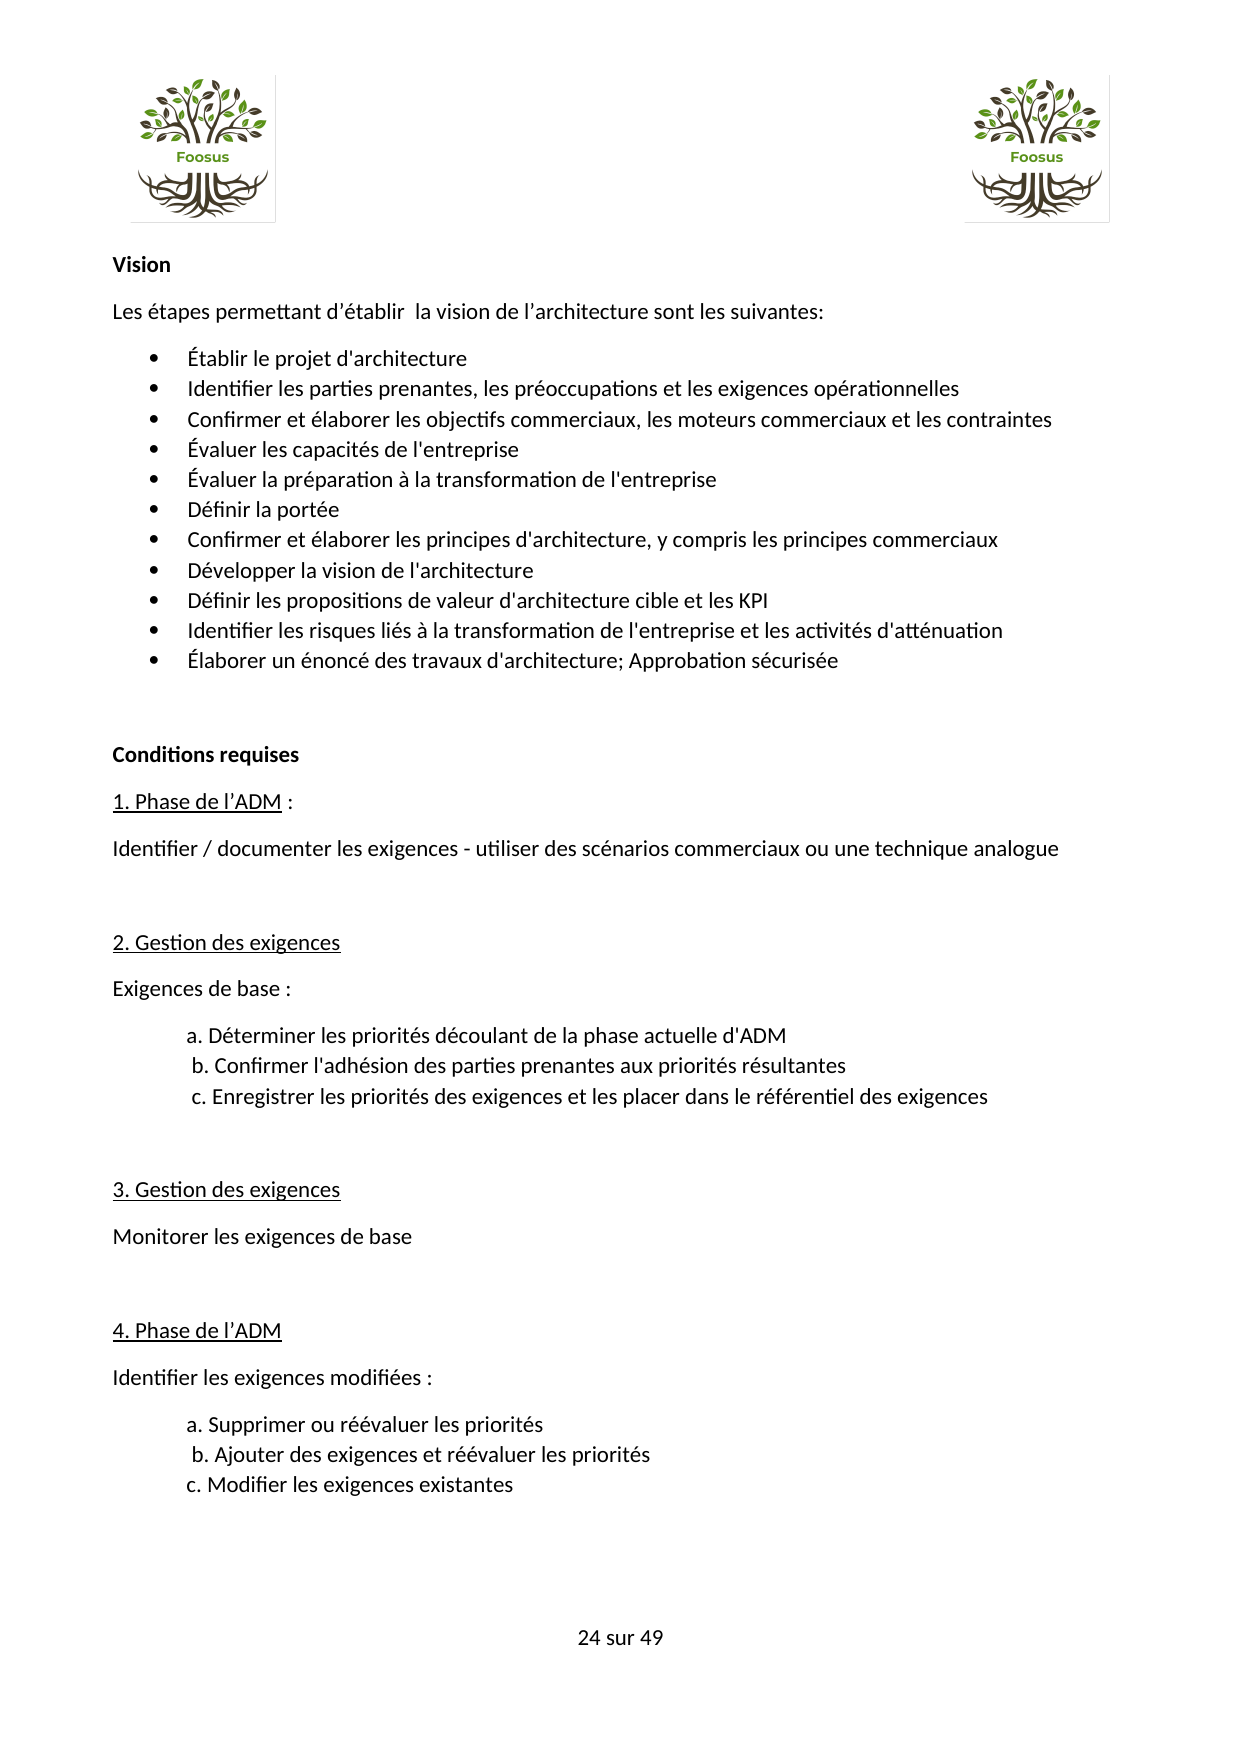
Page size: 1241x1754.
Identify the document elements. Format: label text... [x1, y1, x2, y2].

text Identifier les exigences modifiées : [112, 1363, 1128, 1391]
list Développer la vision de l'architecture [150, 556, 1128, 584]
text Monitorer les exigences de base [112, 1222, 1128, 1251]
text 1. Phase de l’ADM : [112, 787, 1128, 815]
list Élaborer un énoncé des travaux d'architecture; Approbation sécurisée [150, 646, 1128, 674]
text Conditions requises [112, 740, 1128, 768]
text a. Déterminer les priorités découlant de la phase actuelle d'ADM b. Confirmer l'adhésion des parties prenantes aux priorités résultantes c. Enregistrer les priorités des exigences et les placer dans le référentiel des exigences [186, 1021, 1128, 1110]
list Évaluer la préparation à la transformation de l'entreprise [150, 465, 1128, 493]
text 3. Gestion des exigences [112, 1176, 1128, 1204]
list Définir les propositions de valeur d'architecture cible et les KPI [150, 586, 1128, 614]
text Vision [112, 251, 1128, 279]
text Exigences de base : [112, 974, 1128, 1003]
text Identifier / documenter les exigences - utiliser des scénarios commerciaux ou une technique analogue [112, 834, 1128, 862]
list Identifier les parties prenantes, les préoccupations et les exigences opérationnelles [150, 374, 1128, 403]
text 4. Phase de l’ADM [112, 1316, 1128, 1344]
list Établir le projet d'architecture [150, 344, 1128, 372]
text a. Supprimer ou réévaluer les priorités b. Ajouter des exigences et réévaluer les priorités c. Modifier les exigences existantes [186, 1410, 1128, 1498]
list Confirmer et élaborer les objectifs commerciaux, les moteurs commerciaux et les contraintes [150, 405, 1128, 433]
text Les étapes permettant d’établir la vision de l’architecture sont les suivantes: [112, 297, 1128, 326]
text 2. Gestion des exigences [112, 928, 1128, 956]
list Évaluer les capacités de l'entreprise [150, 435, 1128, 463]
list Confirmer et élaborer les principes d'architecture, y compris les principes commerciaux [150, 526, 1128, 554]
list Identifier les risques liés à la transformation de l'entreprise et les activités d'atténuation [150, 616, 1128, 644]
list Définir la portée [150, 495, 1128, 523]
